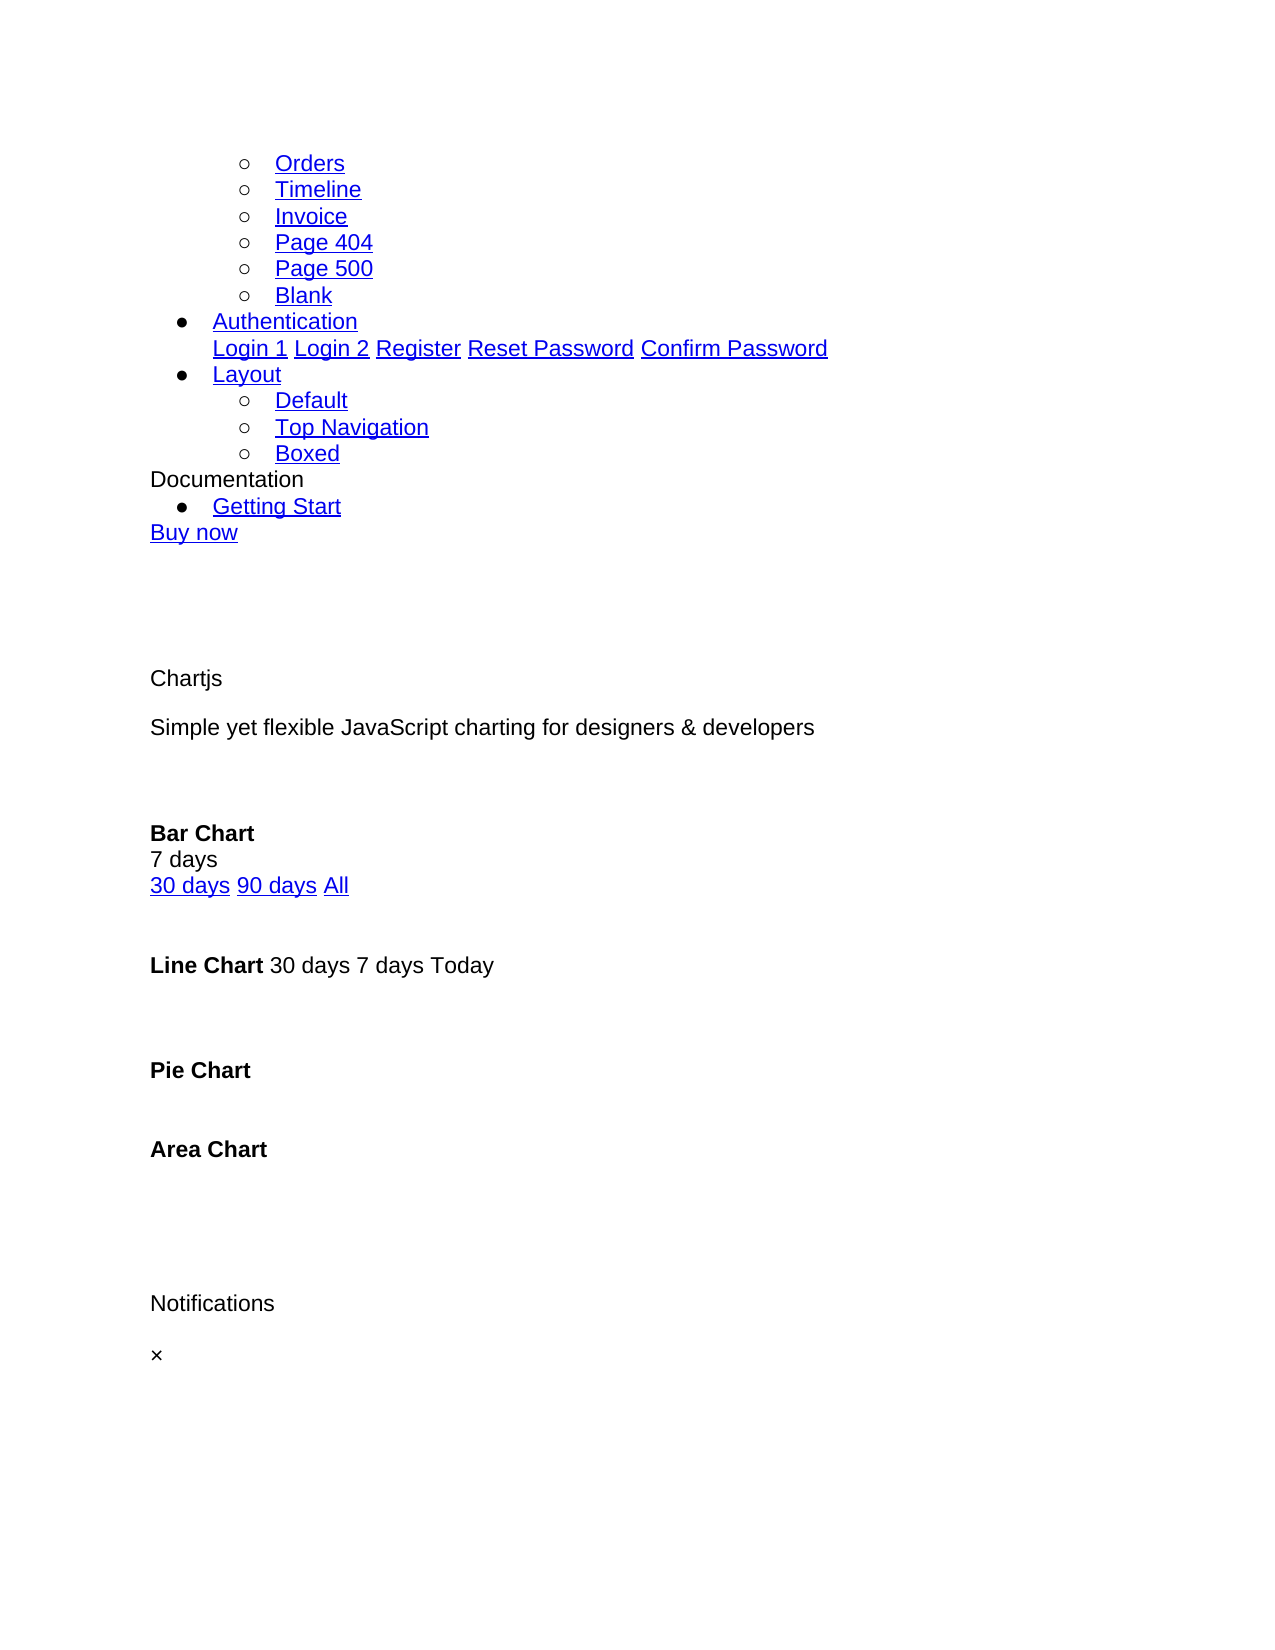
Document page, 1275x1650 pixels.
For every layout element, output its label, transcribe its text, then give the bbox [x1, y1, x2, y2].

text 30 days 90 days All [150, 872, 1125, 899]
list Page 500 [237, 255, 1125, 282]
list Orders [237, 150, 1125, 176]
text Documentation [150, 466, 1125, 493]
list Blank [237, 282, 1125, 308]
list Layout [175, 361, 1125, 387]
list Getting Start [175, 493, 1125, 519]
list Authentication [175, 308, 1125, 334]
text 7 days [150, 846, 1125, 872]
text × [150, 1342, 1125, 1369]
list Page 404 [237, 229, 1125, 255]
text Simple yet flexible JavaScript charting for designers & developers [150, 714, 1125, 741]
list Invoice [237, 203, 1125, 229]
text Notifications [150, 1289, 1125, 1316]
list Timeline [237, 176, 1125, 203]
text Pie Chart [150, 1057, 1125, 1083]
list Top Navigation [237, 413, 1125, 440]
text Bar Chart [150, 820, 1125, 846]
text Login 1 Login 2 Register Reset Password Confirm Password [212, 334, 1125, 361]
list Boxed [237, 440, 1125, 466]
text Buy now [150, 519, 1125, 545]
list Default [237, 387, 1125, 413]
text Area Chart [150, 1136, 1125, 1162]
text Chartjs [150, 664, 1125, 691]
text Line Chart 30 days 7 days Today [150, 952, 1125, 978]
